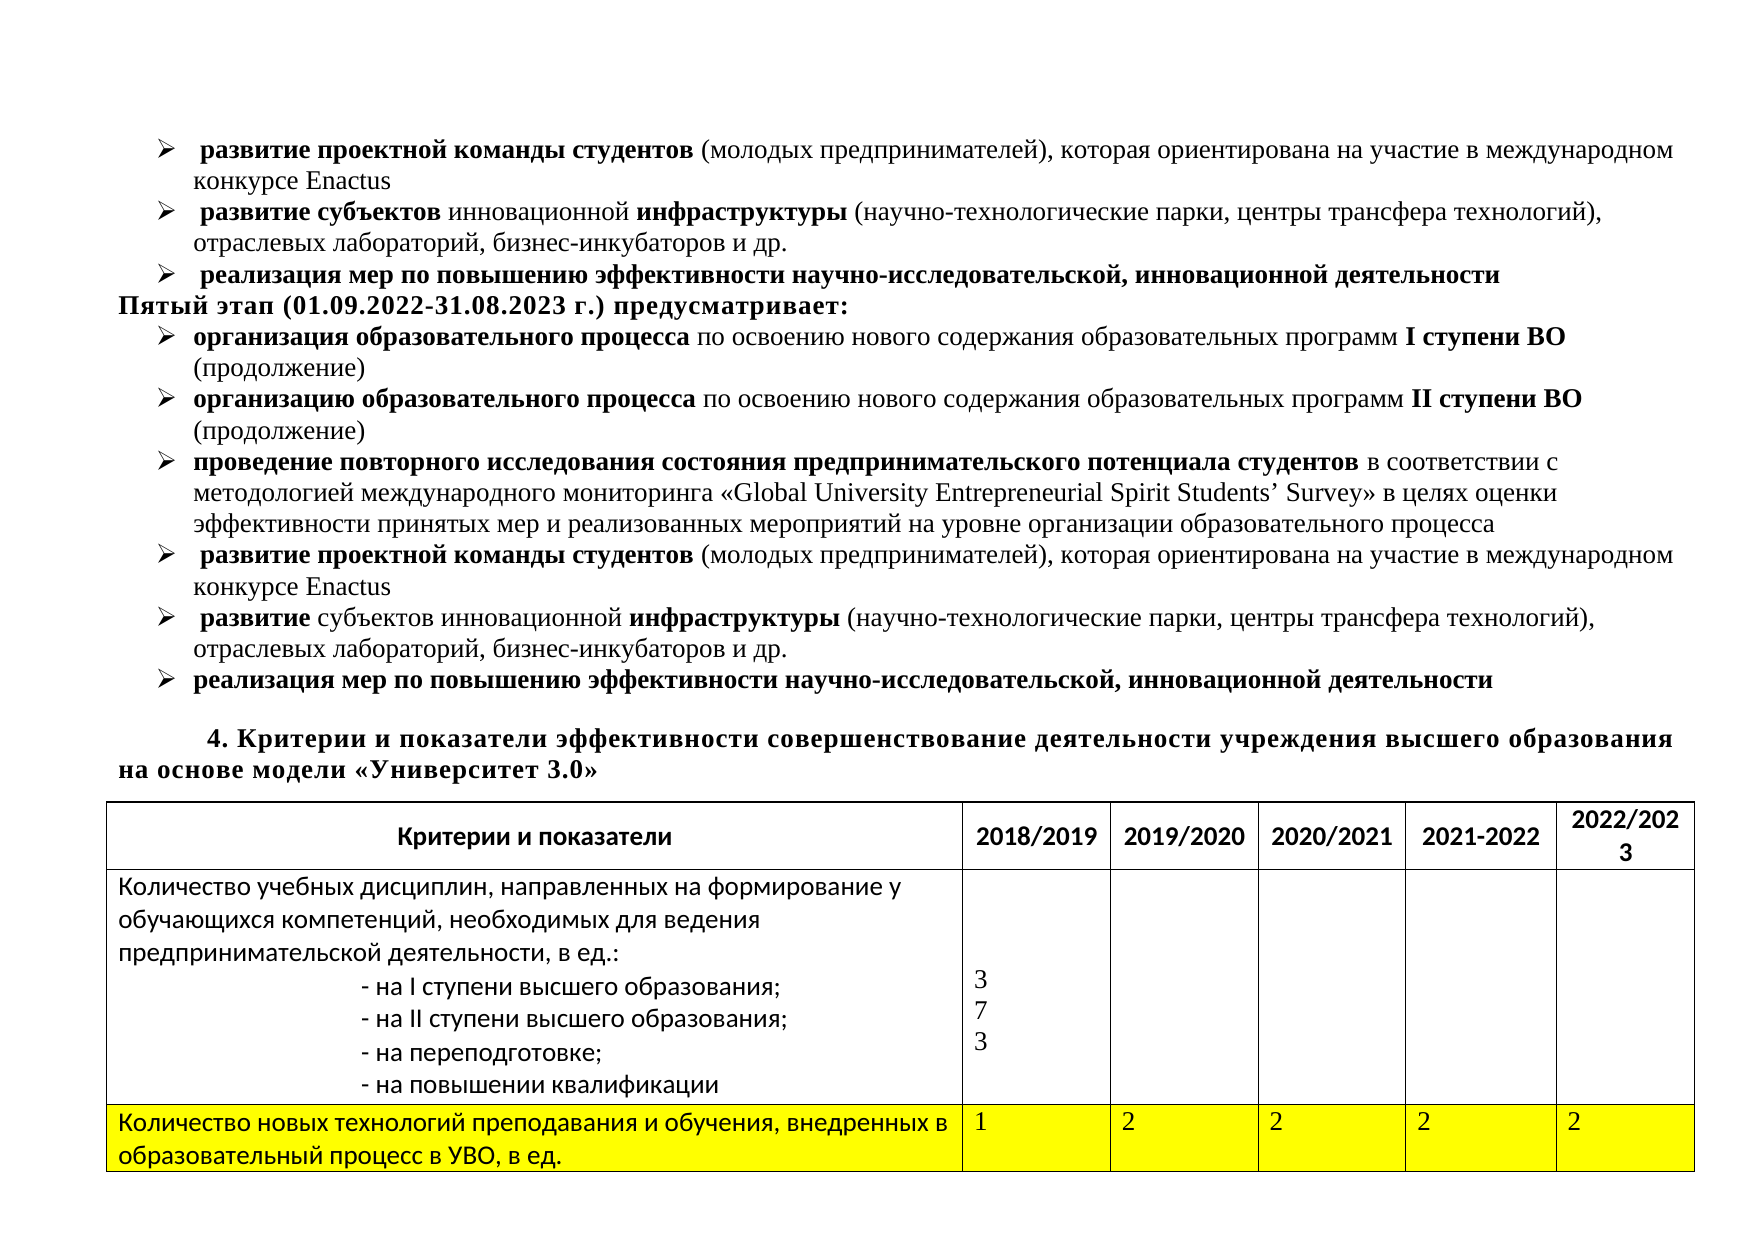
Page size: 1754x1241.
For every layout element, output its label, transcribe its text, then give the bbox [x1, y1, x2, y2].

table_cell Количество учебных дисциплин, направленных на формирование у обучающихся компетенций, необходимых для ведения предпринимательской деятельности, в ед.: - на I ступени высшего образования; - на II ступени высшего образования; - на переподготовке; - на повышении квалификации [107, 870, 962, 1104]
list реализация мер по повышению эффективности научно-исследовательской, инновационной деятельности [156, 258, 1683, 289]
list организация образовательного процесса по освоению нового содержания образовательных программ I ступени ВО (продолжение) [156, 320, 1683, 382]
list развитие субъектов инновационной инфраструктуры (научно-технологические парки, центры трансфера технологий), отраслевых лабораторий, бизнес-инкубаторов и др. [156, 601, 1683, 663]
list развитие проектной команды студентов (молодых предпринимателей), которая ориентирована на участие в международном конкурсе Enactus [156, 133, 1683, 195]
table_header Критерии и показатели [107, 803, 962, 868]
text Пятый этап (01.09.2022-31.08.2023 г.) предусматривает: [118, 289, 1683, 320]
table_cell [1111, 870, 1258, 1104]
table_header 2018/2019 [963, 803, 1110, 868]
table_cell 2 [1557, 1105, 1694, 1171]
list организацию образовательного процесса по освоению нового содержания образовательных программ II ступени ВО (продолжение) [156, 382, 1683, 445]
table_cell [1259, 870, 1405, 1104]
table_cell 2 [1111, 1105, 1258, 1171]
table_header 2019/2020 [1111, 803, 1258, 868]
list развитие субъектов инновационной инфраструктуры (научно-технологические парки, центры трансфера технологий), отраслевых лабораторий, бизнес-инкубаторов и др. [156, 195, 1683, 258]
table_header 2022/2023 [1557, 803, 1694, 868]
table_cell 3 7 3 [963, 870, 1110, 1104]
text 4. Критерии и показатели эффективности совершенствование деятельности учреждения высшего образования на основе модели «Университет 3.0» [118, 722, 1683, 785]
table_cell 1 [963, 1105, 1110, 1171]
table_header 2020/2021 [1259, 803, 1405, 868]
list реализация мер по повышению эффективности научно-исследовательской, инновационной деятельности [156, 663, 1683, 694]
table_header 2021-2022 [1406, 803, 1556, 868]
list развитие проектной команды студентов (молодых предпринимателей), которая ориентирована на участие в международном конкурсе Enactus [156, 538, 1683, 601]
table_cell [1406, 870, 1556, 1104]
table_cell [1557, 870, 1694, 1104]
table_cell 2 [1406, 1105, 1556, 1171]
table_cell 2 [1259, 1105, 1405, 1171]
table_cell Количество новых технологий преподавания и обучения, внедренных в образовательный процесс в УВО, в ед. [107, 1105, 962, 1171]
list проведение повторного исследования состояния предпринимательского потенциала студентов в соответствии с методологией международного мониторинга «Global University Entrepreneurial Spirit Students’ Survey» в целях оценки эффективности принятых мер и реализованных мероприятий на уровне организации образовательного процесса [156, 445, 1683, 538]
